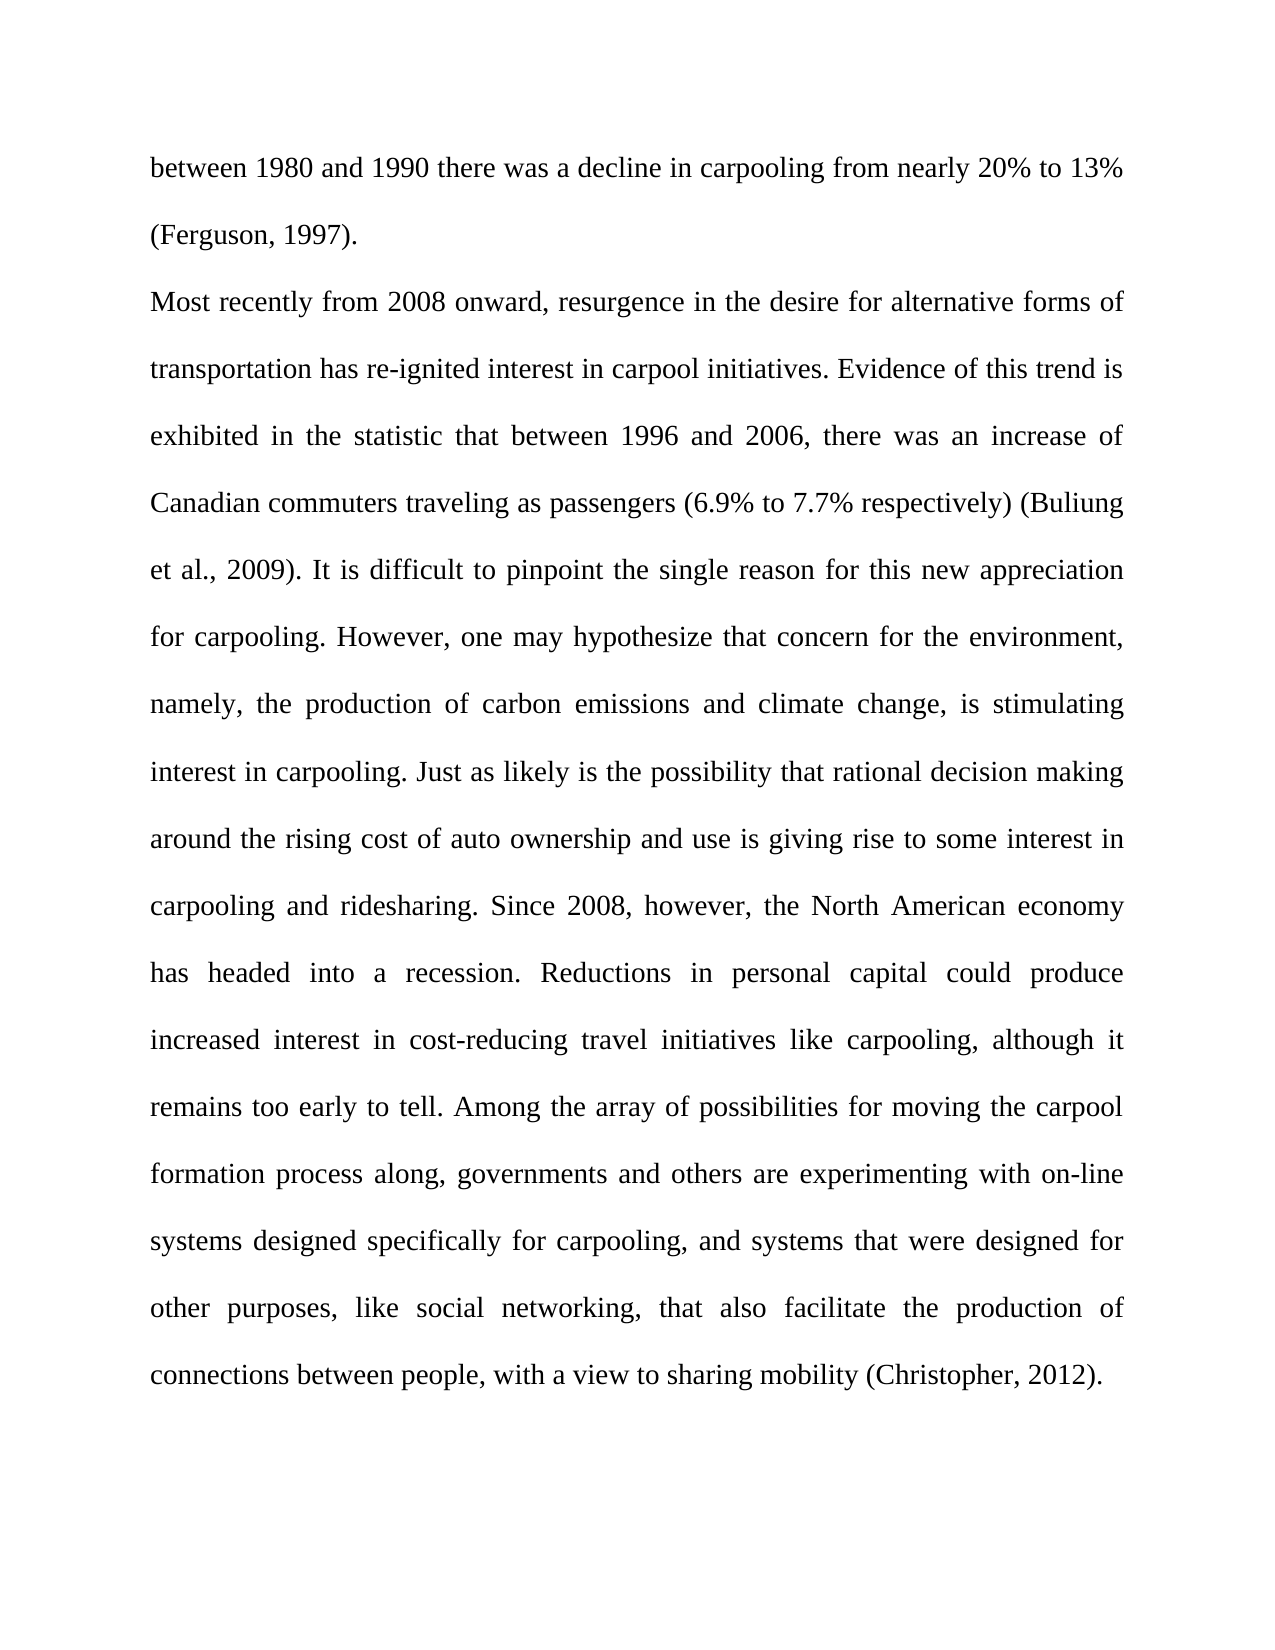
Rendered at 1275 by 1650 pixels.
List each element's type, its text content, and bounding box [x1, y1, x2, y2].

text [150, 150, 1125, 251]
text Most recently from 2008 onward, resurgence in the desire for alternative forms of transportation has re-ignited interest in carpool initiatives. Evidence of this trend is exhibited in the statistic that between 1996 and 2006, there was an increase of Canadian commuters traveling as passengers (6.9% to 7.7% respectively) (Buliung et al., 2009). It is difficult to pinpoint the single reason for this new appreciation for carpooling. However, one may hypothesize that concern for the environment, namely, the production of carbon emissions and climate change, is stimulating interest in carpooling. Just as likely is the possibility that rational decision making around the rising cost of auto ownership and use is giving rise to some interest in carpooling and ridesharing. Since 2008, however, the North American economy has headed into a recession. Reductions in personal capital could produce increased interest in cost-reducing travel initiatives like carpooling, although it remains too early to tell. Among the array of possibilities for moving the carpool formation process along, governments and others are experimenting with on-line systems designed specifically for carpooling, and systems that were designed for other purposes, like social networking, that also facilitate the production of connections between people, with a view to sharing mobility (Christopher, 2012). [150, 284, 1125, 1391]
